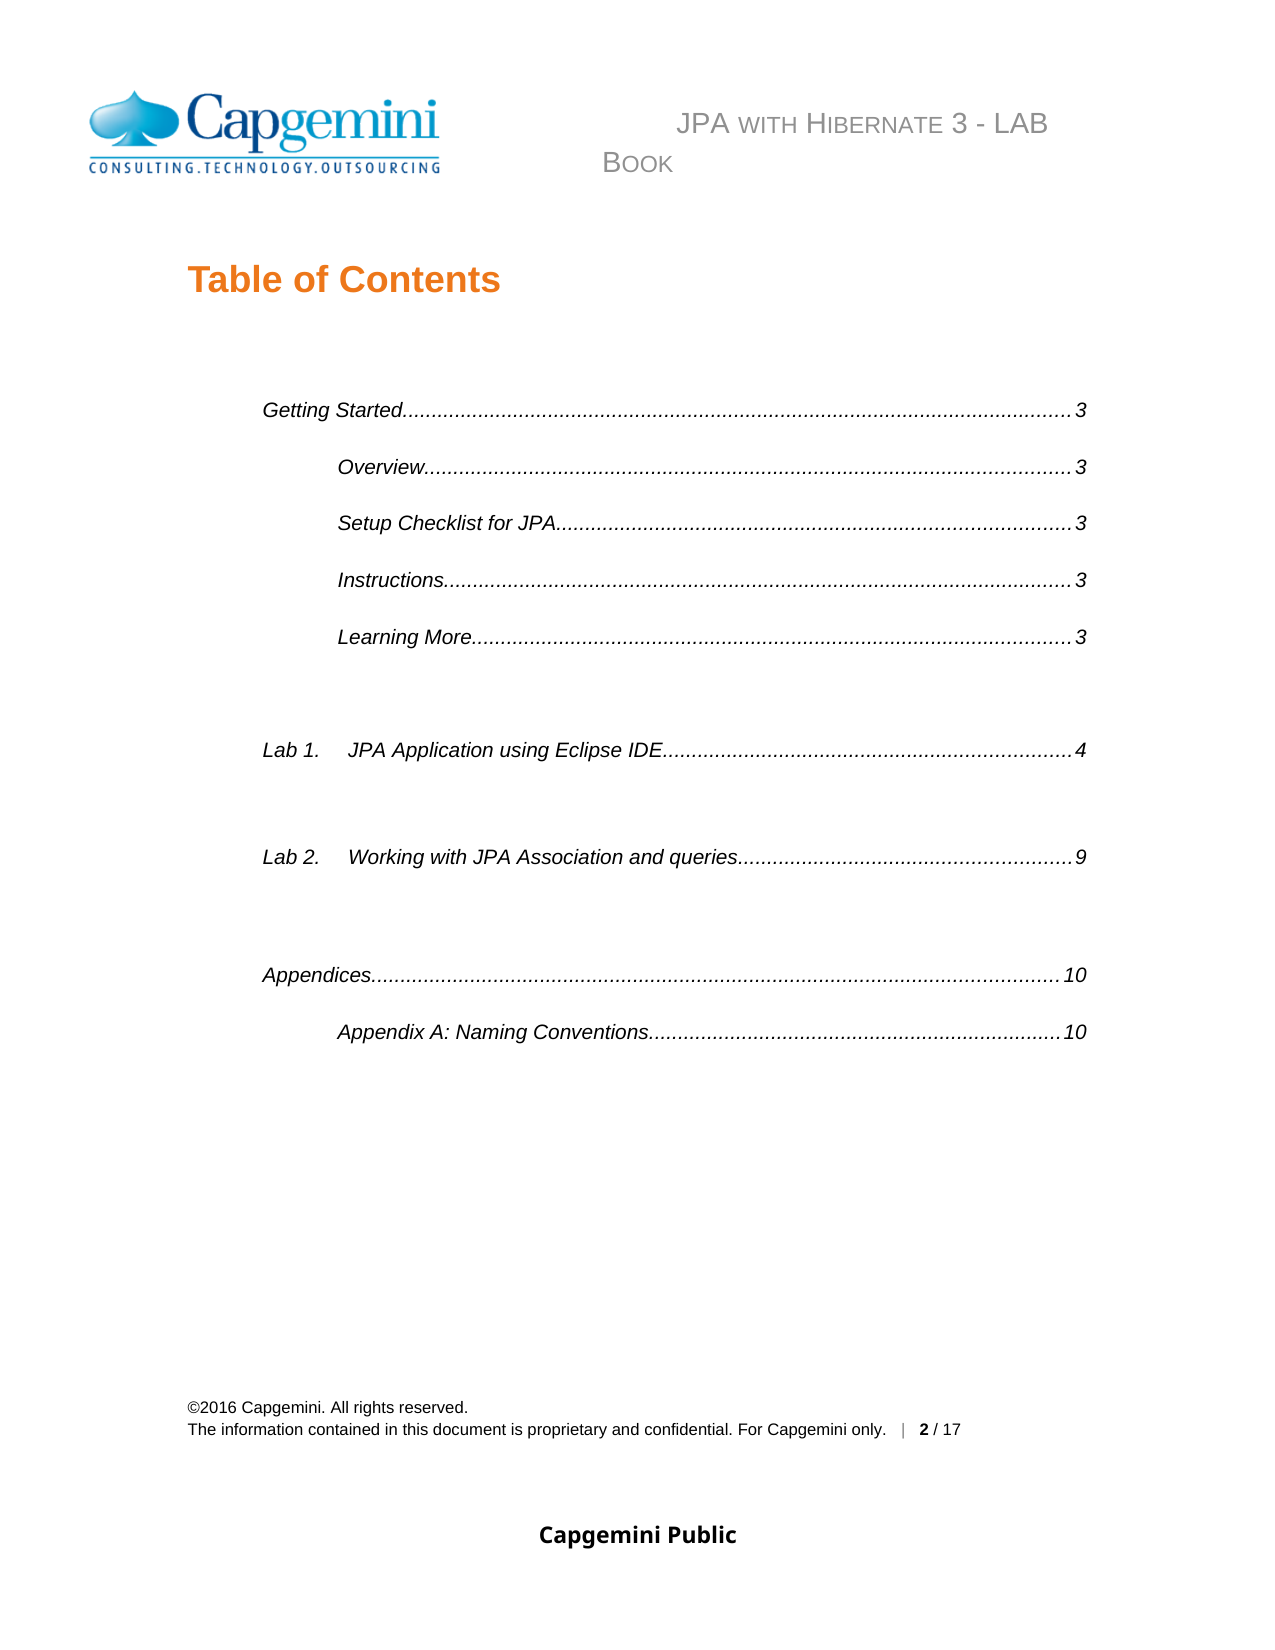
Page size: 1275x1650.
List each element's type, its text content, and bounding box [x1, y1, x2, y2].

text Lab 2. Working with JPA Association and queries 9 [262, 844, 1087, 868]
text Learning More 3 [337, 625, 1087, 649]
text Appendices 10 [262, 963, 1087, 987]
text Instructions 3 [337, 568, 1087, 592]
text Getting Started 3 [262, 398, 1087, 422]
text Setup Checklist for JPA 3 [337, 511, 1087, 535]
text Overview 3 [337, 454, 1087, 478]
title Table of Contents [187, 257, 1087, 300]
text Appendix A: Naming Conventions 10 [337, 1019, 1087, 1043]
text Lab 1. JPA Application using Eclipse IDE 4 [262, 738, 1087, 762]
picture [87, 89, 443, 177]
